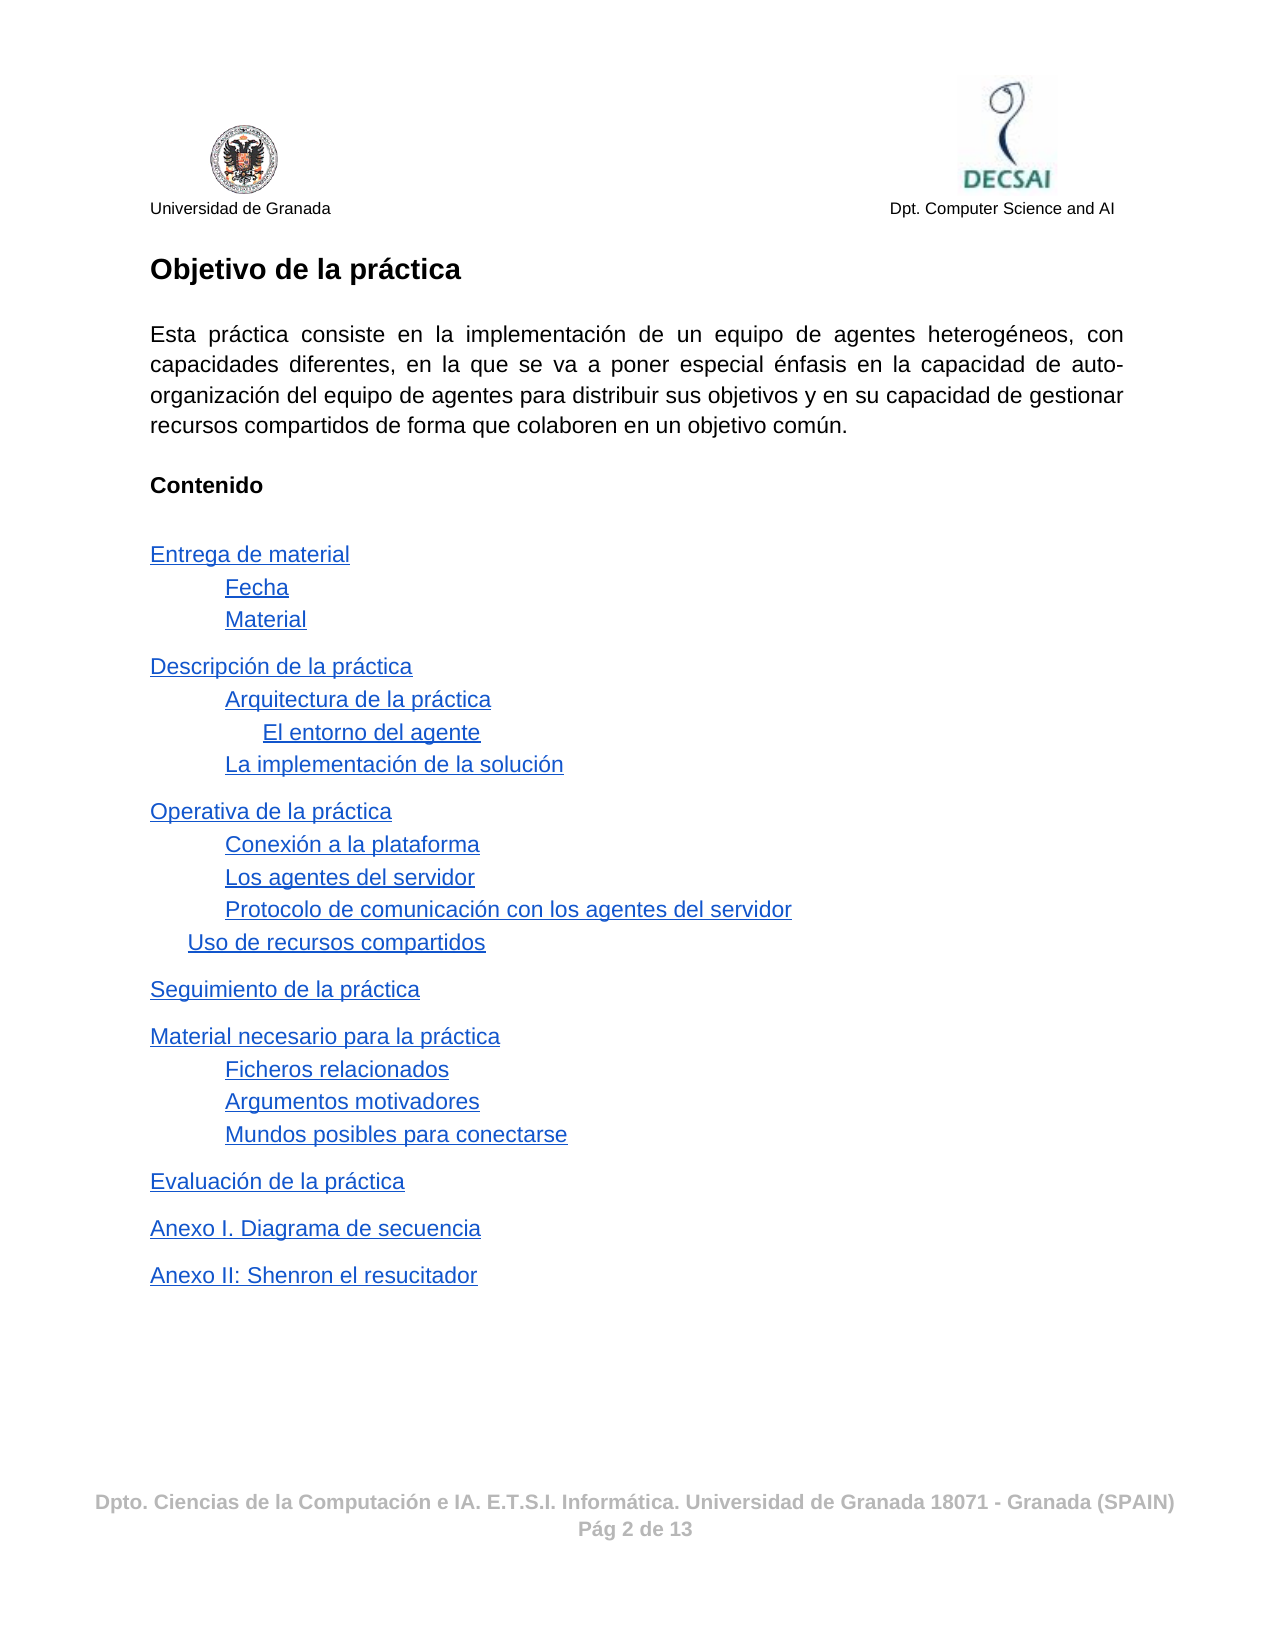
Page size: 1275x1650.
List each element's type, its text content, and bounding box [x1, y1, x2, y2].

text Contenido [150, 472, 1125, 498]
text Esta práctica consiste en la implementación de un equipo de agentes heterogéneos, con capacidades diferentes, en la que se va a poner especial énfasis en la capacidad de auto-organización del equipo de agentes para distribuir sus objetivos y en su capacidad de gestionar recursos compartidos de forma que colaboren en un objetivo común. [150, 321, 1125, 438]
picture [957, 75, 1058, 196]
text Objetivo de la práctica [150, 252, 1125, 286]
picture [207, 123, 280, 196]
